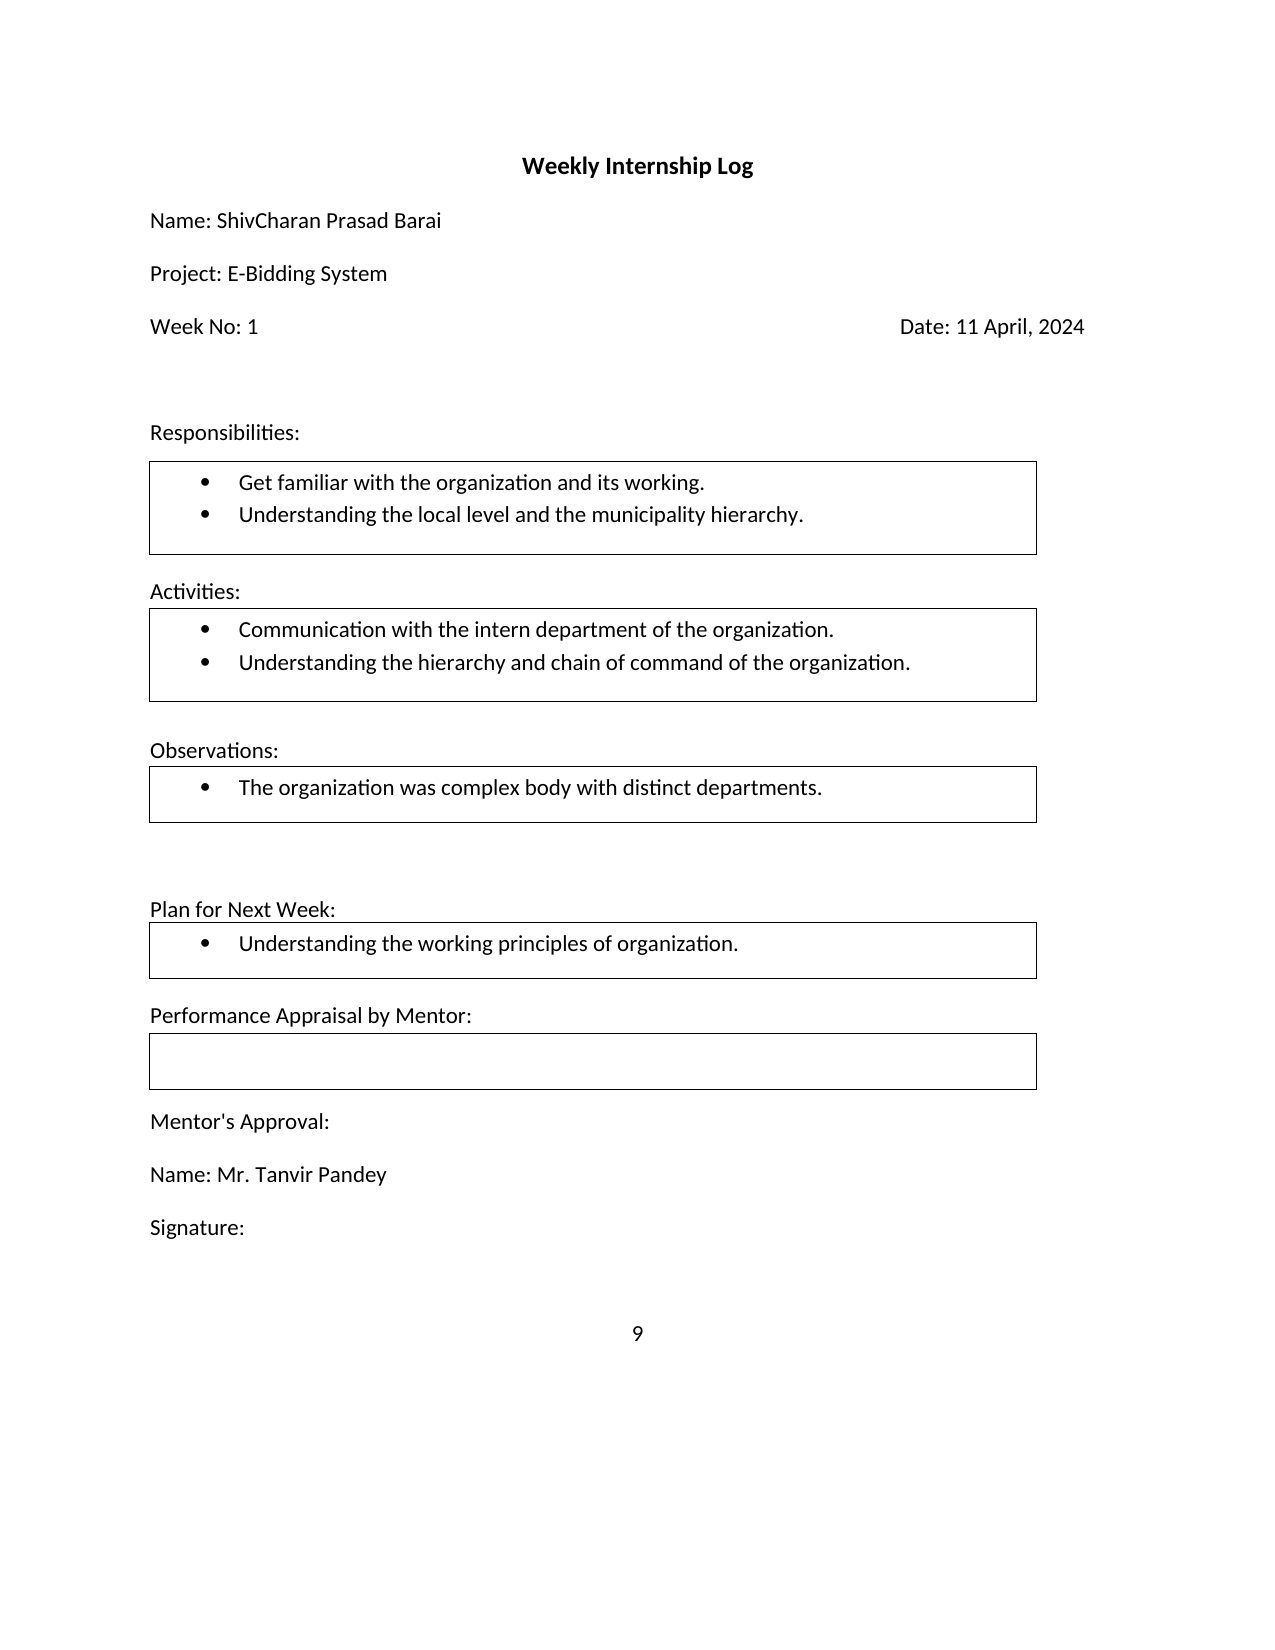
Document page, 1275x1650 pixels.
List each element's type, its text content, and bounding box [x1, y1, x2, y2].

text Performance Appraisal by Mentor: [150, 1001, 1125, 1029]
list Observations: [150, 736, 1125, 764]
text Name: Mr. Tanvir Pandey [150, 1160, 1125, 1188]
text Weekly Internship Log [150, 150, 1125, 181]
text 9 [150, 1319, 1125, 1347]
text Project: E-Bidding System [150, 259, 1125, 287]
text Name: ShivCharan Prasad Barai [150, 206, 1125, 234]
text Week No: 1 Date: 11 April, 2024 [150, 312, 1125, 340]
list Responsibilities: [150, 418, 1125, 446]
text Signature: [150, 1213, 1125, 1241]
text Mentor's Approval: [150, 1107, 1125, 1135]
list Activities: [150, 577, 1125, 605]
list Plan for Next Week: [150, 895, 1125, 923]
